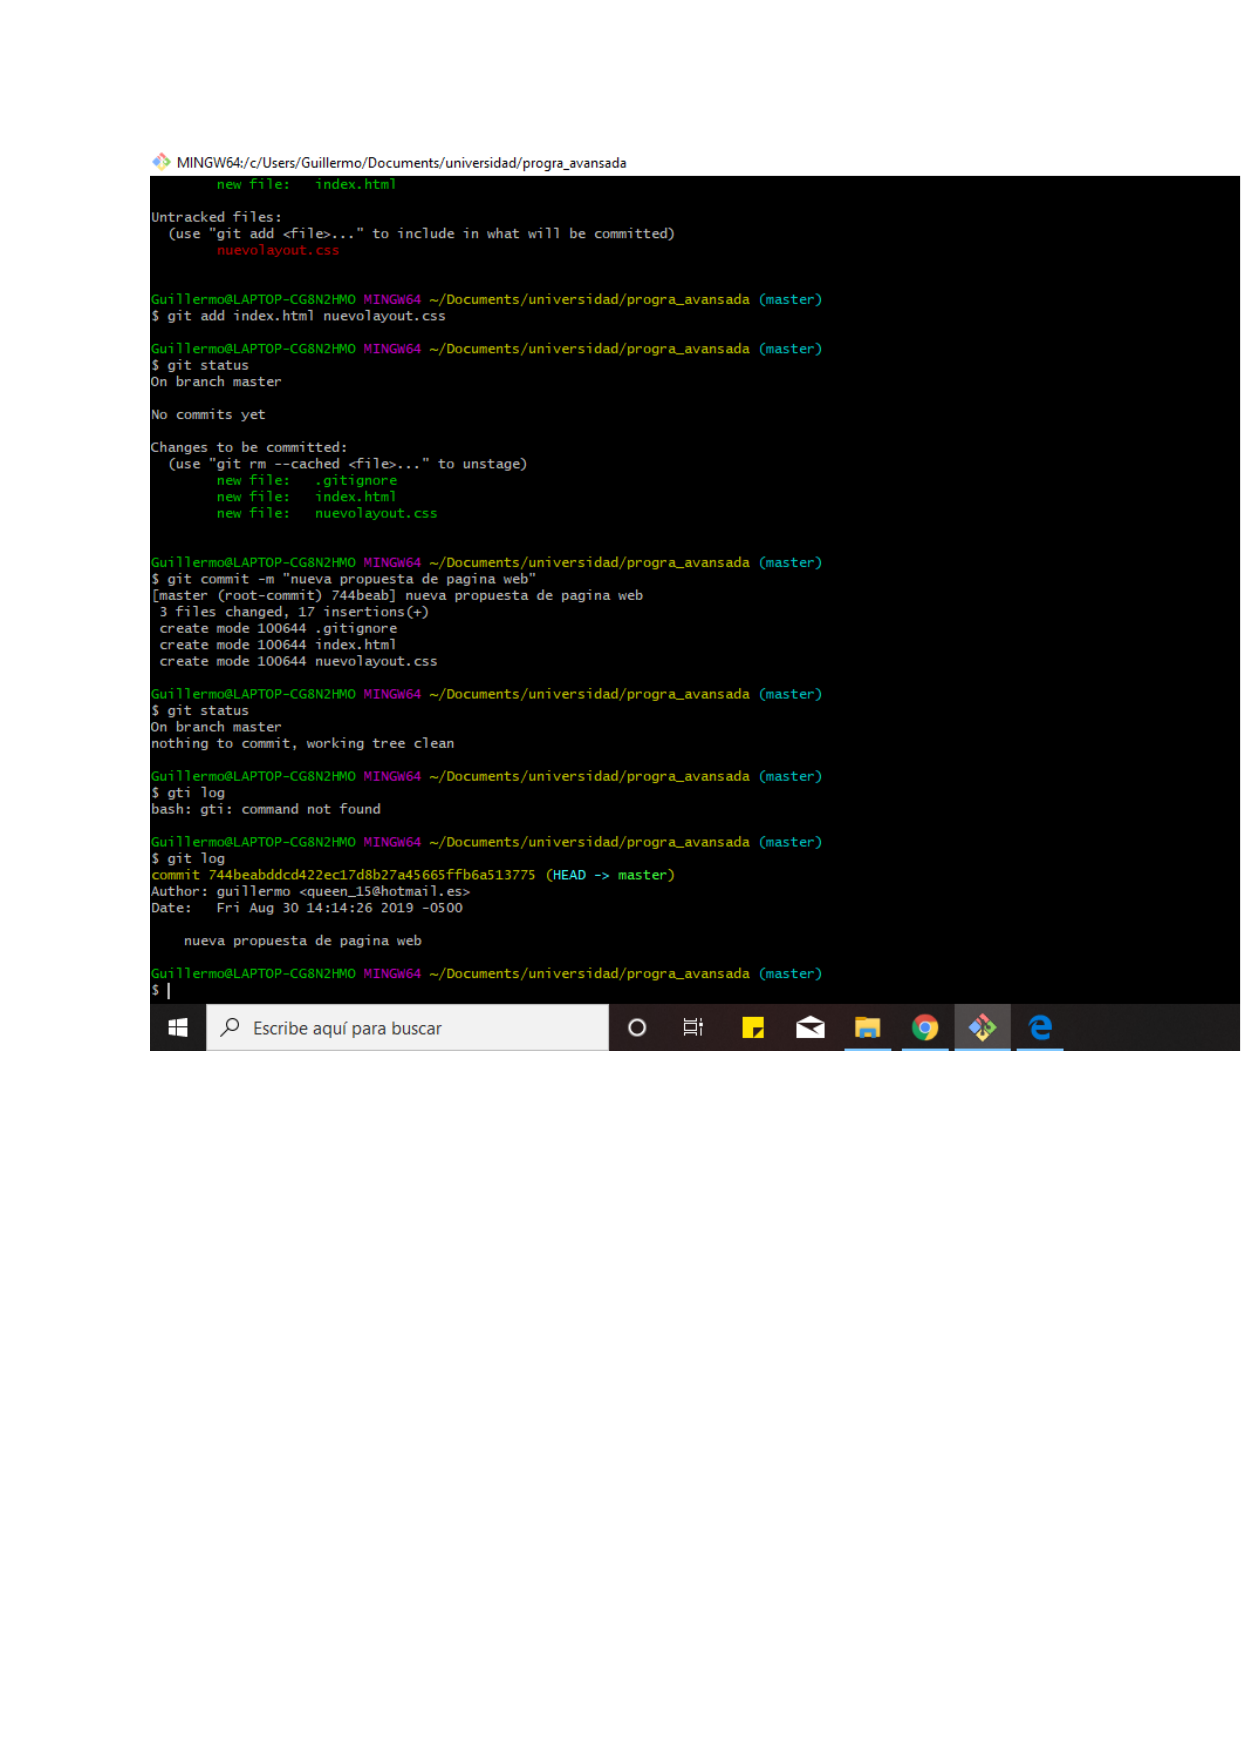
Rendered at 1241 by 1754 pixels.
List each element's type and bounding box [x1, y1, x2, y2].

picture [150, 150, 1241, 1051]
